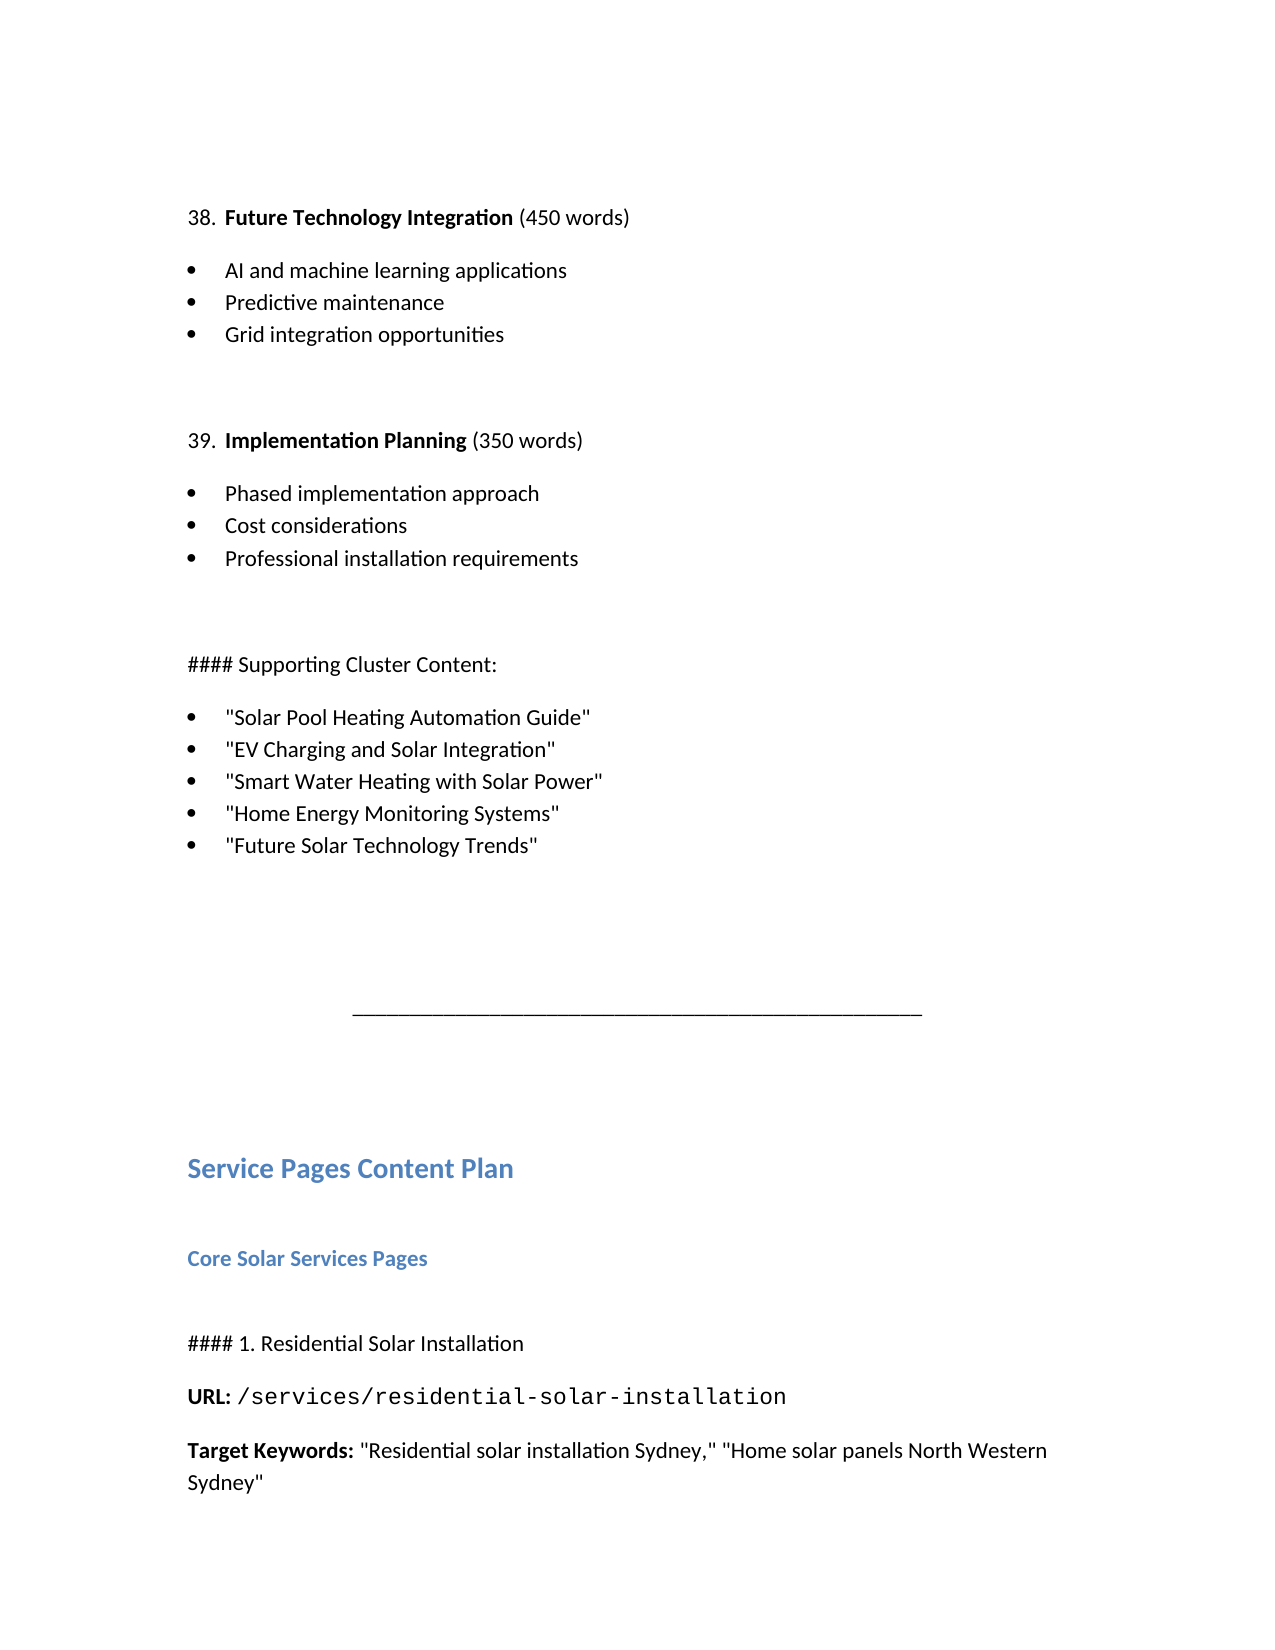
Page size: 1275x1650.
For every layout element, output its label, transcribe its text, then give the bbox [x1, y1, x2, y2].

list "Future Solar Technology Trends" [187, 832, 1087, 860]
text #### Supporting Cluster Content: [187, 650, 1087, 678]
text URL: /services/residential-solar-installation [187, 1382, 1087, 1411]
subtitle Core Solar Services Pages [187, 1244, 1087, 1272]
text Target Keywords: "Residential solar installation Sydney," "Home solar panels North Western Sydney" [187, 1436, 1087, 1497]
list Phased implementation approach [187, 479, 1087, 507]
text #### 1. Residential Solar Installation [187, 1329, 1087, 1357]
list Implementation Planning (350 words) [187, 426, 1087, 454]
list Predictive maintenance [187, 288, 1087, 316]
list Cost considerations [187, 512, 1087, 540]
list Future Technology Integration (450 words) [187, 203, 1087, 231]
list "Smart Water Heating with Solar Power" [187, 767, 1087, 795]
list AI and machine learning applications [187, 256, 1087, 284]
list Grid integration opportunities [187, 320, 1087, 348]
subtitle Service Pages Content Plan [187, 1150, 1087, 1185]
list "Home Energy Monitoring Systems" [187, 799, 1087, 827]
text __________________________________________________ [187, 991, 1087, 1019]
list "Solar Pool Heating Automation Guide" [187, 703, 1087, 731]
list Professional installation requirements [187, 544, 1087, 572]
list "EV Charging and Solar Integration" [187, 735, 1087, 763]
